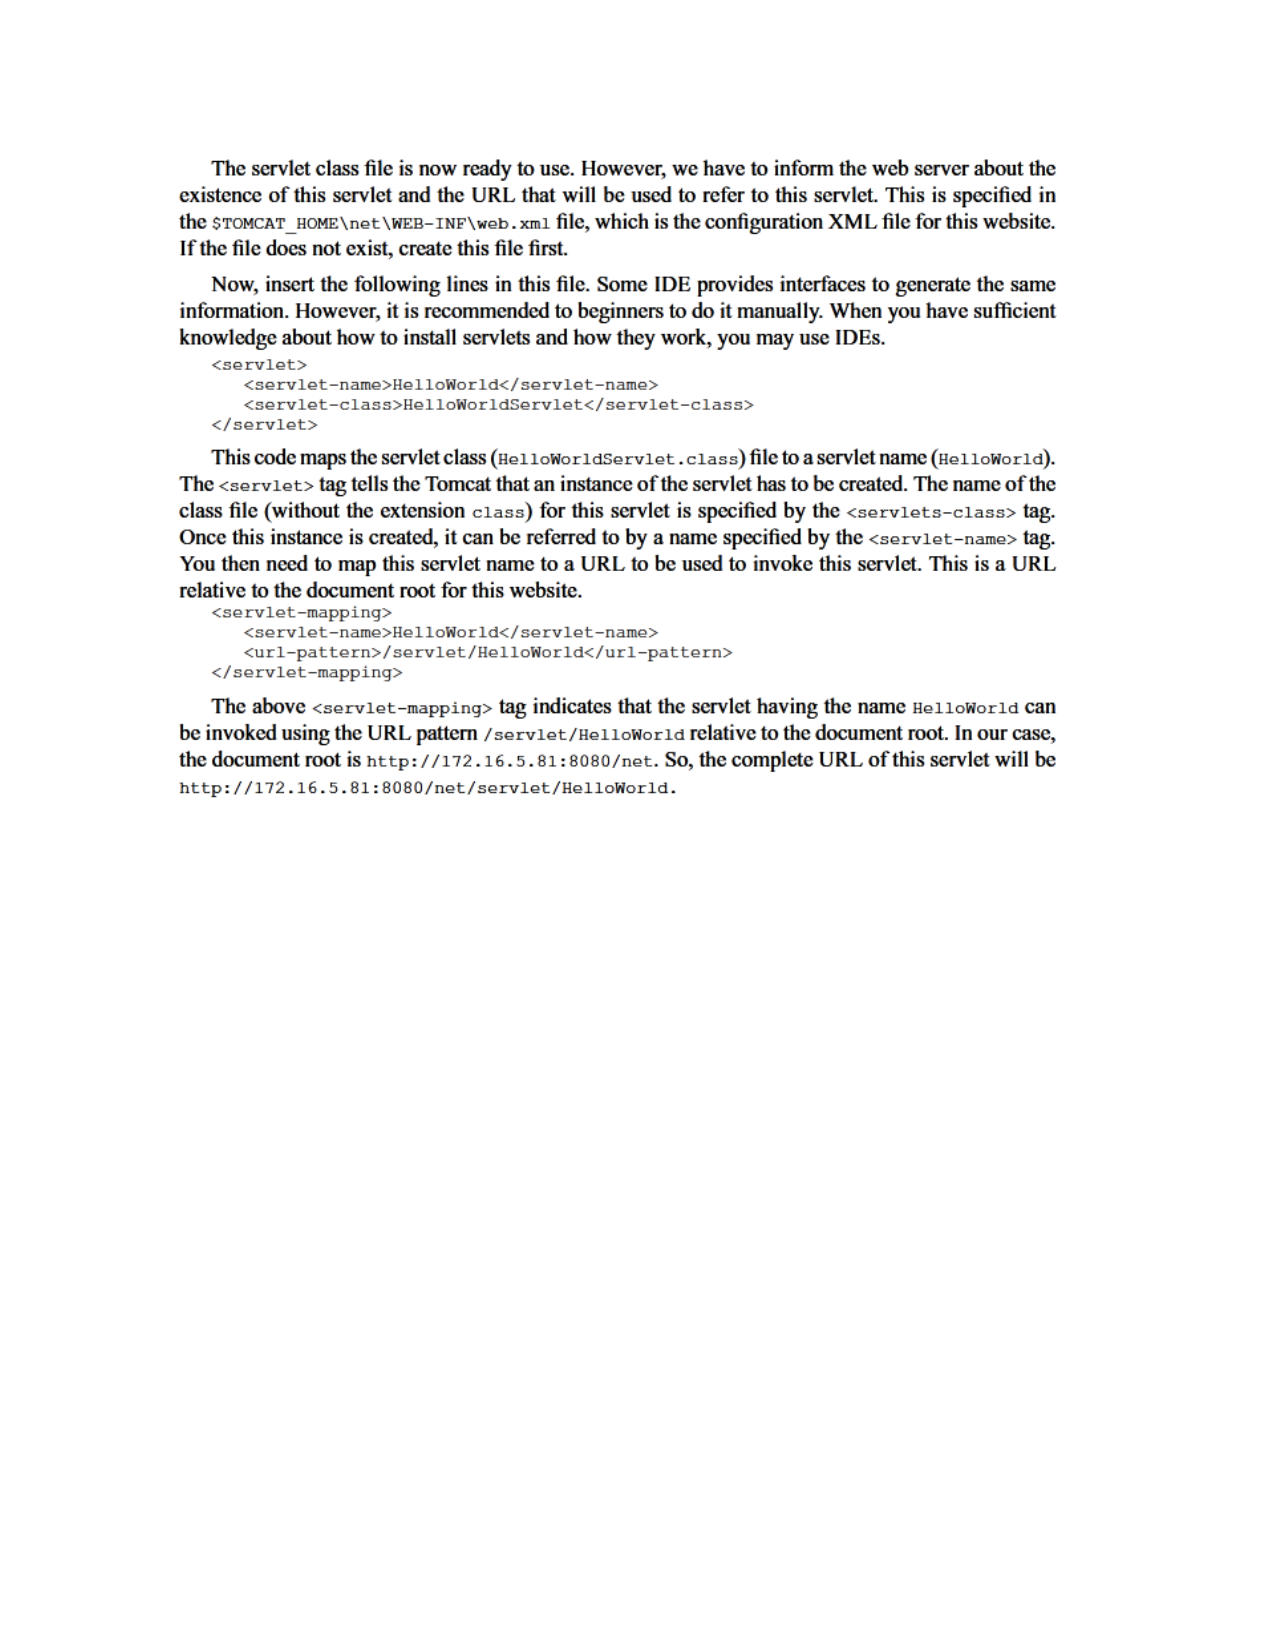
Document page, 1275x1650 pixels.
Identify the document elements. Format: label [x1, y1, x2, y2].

picture [150, 150, 1125, 804]
